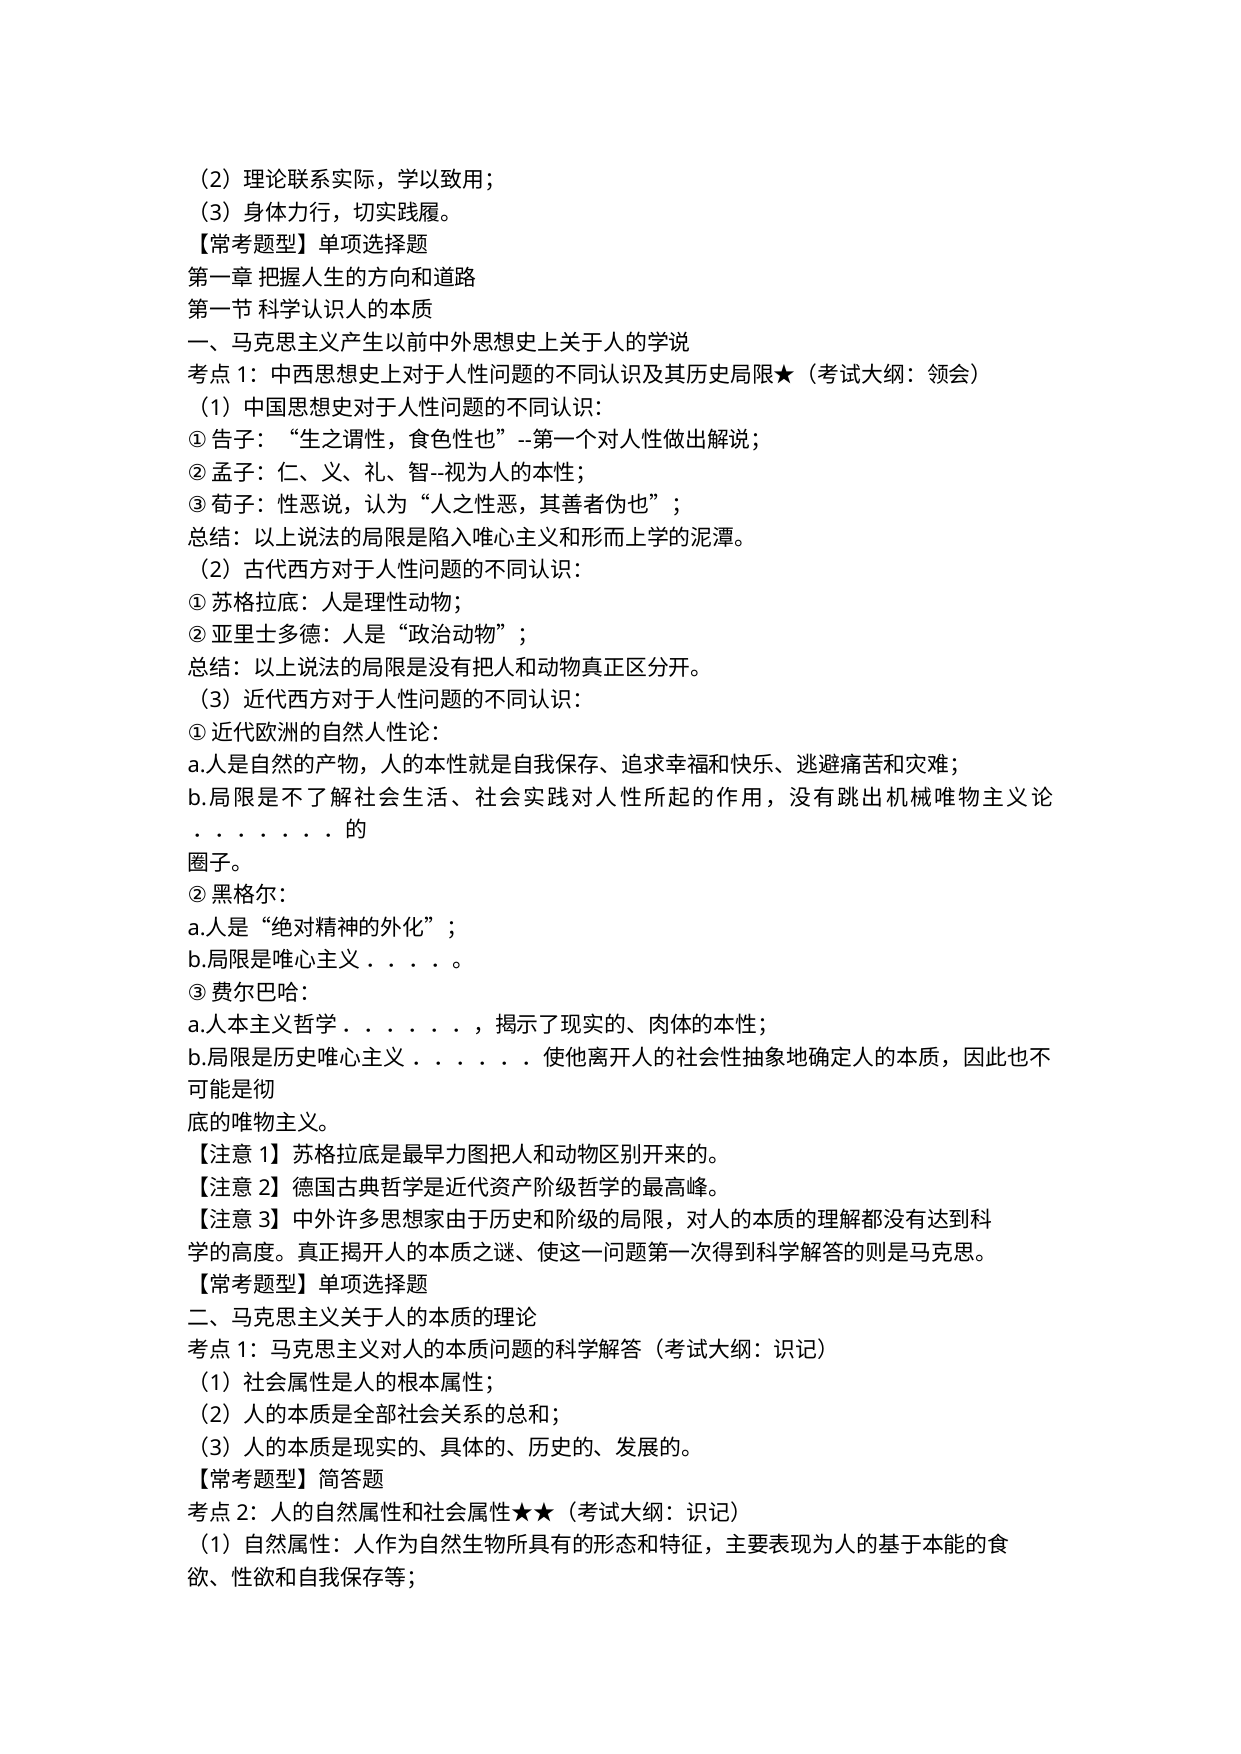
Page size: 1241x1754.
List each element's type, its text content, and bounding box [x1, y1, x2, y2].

text 考点 1：中西思想史上对于人性问题的不同认识及其历史局限★（考试大纲：领会） [187, 357, 1053, 389]
text 【注意 2】德国古典哲学是近代资产阶级哲学的最高峰。 [187, 1169, 1053, 1202]
text 【常考题型】单项选择题 [187, 227, 1053, 259]
text 总结：以上说法的局限是陷入唯心主义和形而上学的泥潭。 [187, 519, 1053, 552]
text 欲、性欲和自我保存等； [187, 1559, 1053, 1592]
text ①近代欧洲的自然人性论： [187, 714, 1053, 747]
text 考点 1：马克思主义对人的本质问题的科学解答（考试大纲：识记） [187, 1332, 1053, 1364]
text （3）身体力行，切实践履。 [187, 194, 1053, 227]
text a.人是“绝对精神的外化”； [187, 909, 1053, 942]
text 学的高度。真正揭开人的本质之谜、使这一问题第一次得到科学解答的则是马克思。 [187, 1234, 1053, 1267]
text ③费尔巴哈： [187, 974, 1053, 1007]
text 圈子。 [187, 844, 1053, 877]
text 【注意 3】中外许多思想家由于历史和阶级的局限，对人的本质的理解都没有达到科 [187, 1202, 1053, 1234]
text 一、马克思主义产生以前中外思想史上关于人的学说 [187, 324, 1053, 357]
text （1）自然属性：人作为自然生物所具有的形态和特征，主要表现为人的基于本能的食 [187, 1527, 1053, 1559]
text ②黑格尔： [187, 877, 1053, 909]
text 第一章 把握人生的方向和道路 [187, 259, 1053, 292]
text b.局限是不了解社会生活、社会实践对人性所起的作用，没有跳出机械唯物主义论 ．．．．．．．的 [187, 779, 1053, 844]
text （2）古代西方对于人性问题的不同认识： [187, 552, 1053, 584]
text 总结：以上说法的局限是没有把人和动物真正区分开。 [187, 649, 1053, 682]
text a.人本主义哲学 ．．．．．．，揭示了现实的、肉体的本性； [187, 1007, 1053, 1039]
text ①告子：“生之谓性，食色性也”--第一个对人性做出解说； [187, 422, 1053, 454]
text 底的唯物主义。 [187, 1104, 1053, 1137]
text b.局限是历史唯心主义 ．．．．．．使他离开人的社会性抽象地确定人的本质，因此也不可能是彻 [187, 1039, 1053, 1104]
text 第一节 科学认识人的本质 [187, 292, 1053, 324]
text （1）社会属性是人的根本属性； [187, 1364, 1053, 1397]
text a.人是自然的产物，人的本性就是自我保存、追求幸福和快乐、逃避痛苦和灾难； [187, 747, 1053, 779]
text 考点 2：人的自然属性和社会属性★★（考试大纲：识记） [187, 1494, 1053, 1527]
text 二、马克思主义关于人的本质的理论 [187, 1299, 1053, 1332]
text ②孟子：仁、义、礼、智--视为人的本性； [187, 454, 1053, 487]
text 【常考题型】单项选择题 [187, 1267, 1053, 1299]
text b.局限是唯心主义 ．．．．。 [187, 942, 1053, 974]
text 【注意 1】苏格拉底是最早力图把人和动物区别开来的。 [187, 1137, 1053, 1169]
text ①苏格拉底：人是理性动物； [187, 584, 1053, 617]
text ②亚里士多德：人是“政治动物”； [187, 617, 1053, 649]
text （3）人的本质是现实的、具体的、历史的、发展的。 [187, 1429, 1053, 1462]
text （2）人的本质是全部社会关系的总和； [187, 1397, 1053, 1429]
text （3）近代西方对于人性问题的不同认识： [187, 682, 1053, 714]
text 【常考题型】简答题 [187, 1462, 1053, 1494]
text （1）中国思想史对于人性问题的不同认识： [187, 389, 1053, 422]
text （2）理论联系实际，学以致用； [187, 162, 1053, 194]
text ③荀子：性恶说，认为“人之性恶，其善者伪也”； [187, 487, 1053, 519]
